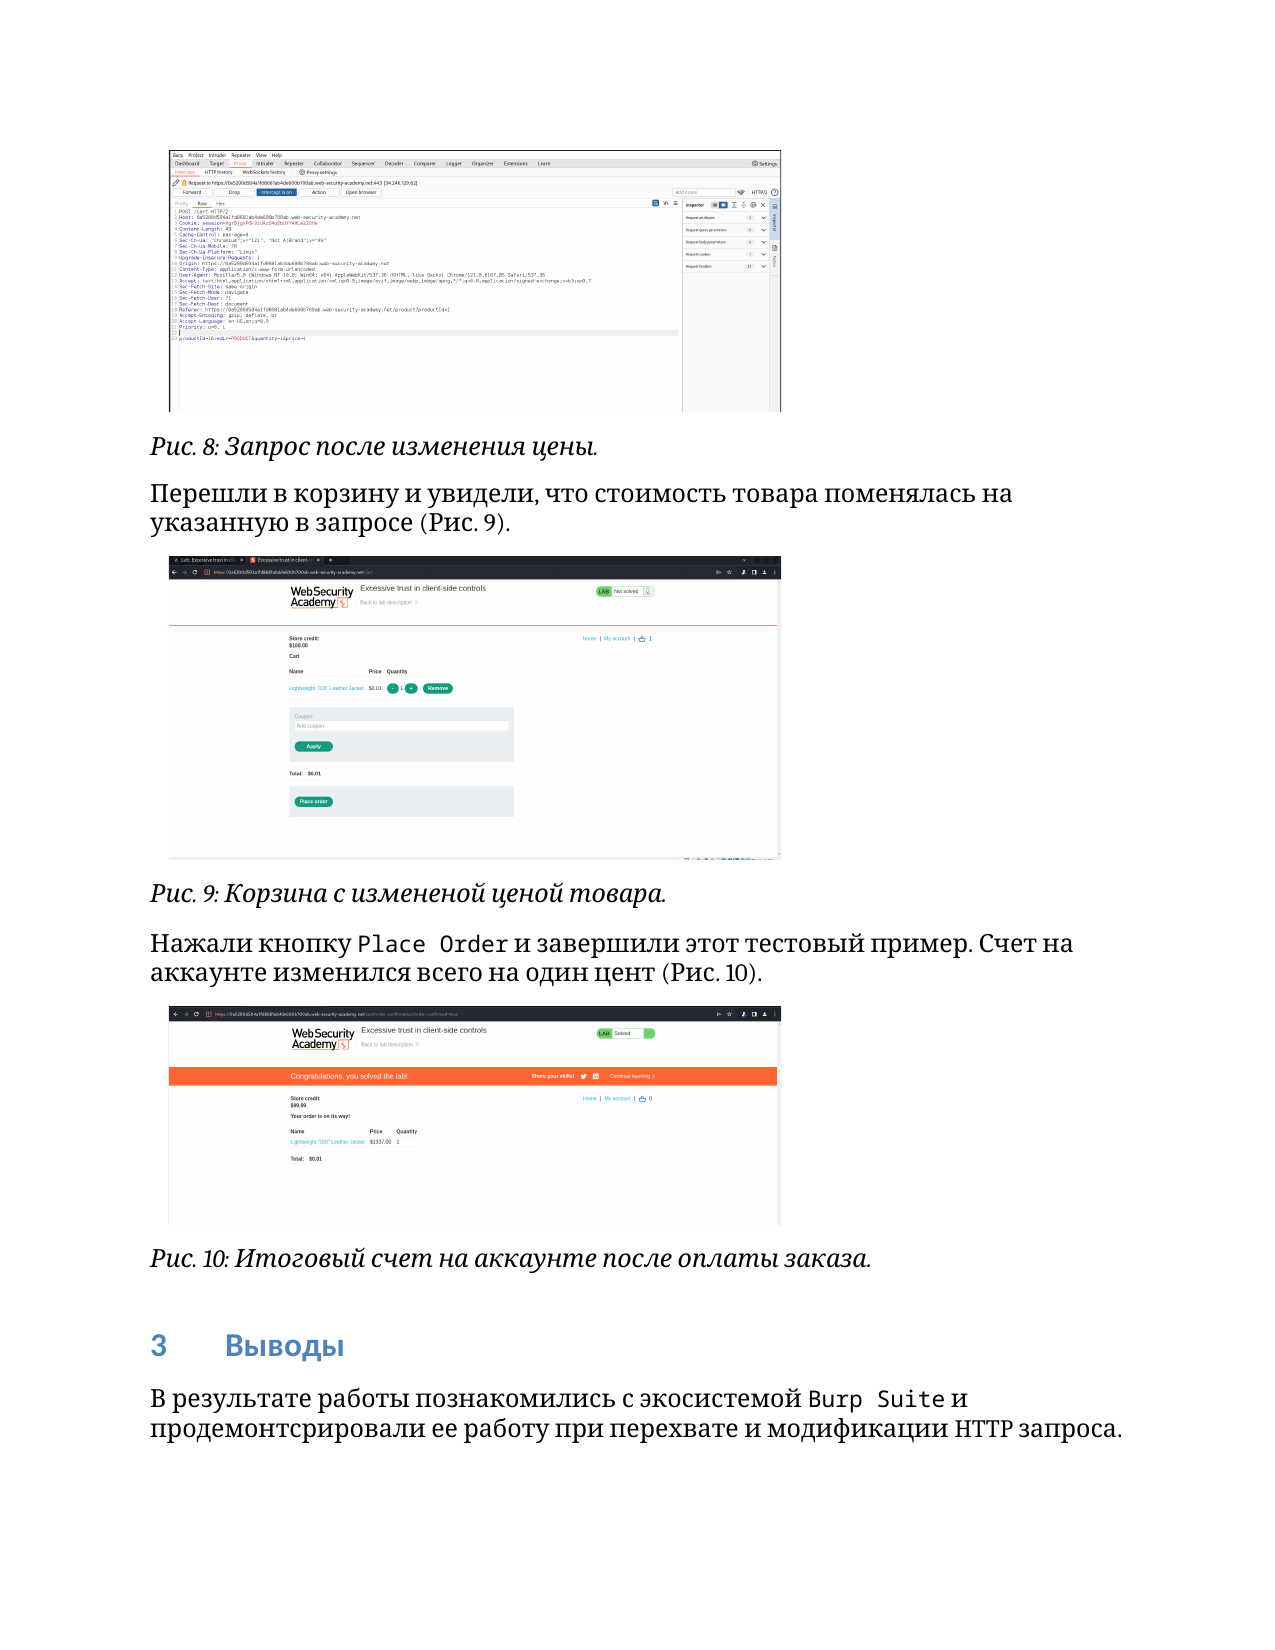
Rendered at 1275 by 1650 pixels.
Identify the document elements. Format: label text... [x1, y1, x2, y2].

text Нажали кнопку Place Order и завершили этот тестовый пример. Счет на аккаунте изменился всего на один цент (Рис. 10). [150, 928, 1125, 988]
text Перешли в корзину и увидели, что стоимость товара поменялась на указанную в запросе (Рис. 9). [150, 480, 1125, 538]
picture [168, 150, 782, 412]
text В результате работы познакомились с экосистемой Burp Suite и продемонтсрировали ее работу при перехвате и модификации HTTP запроса. [150, 1383, 1125, 1443]
picture [168, 556, 782, 860]
text Рис. 10: Итоговый счет на аккаунте после оплаты заказа. [150, 1245, 1125, 1274]
text Рис. 8: Запрос после изменения цены. [150, 433, 1125, 462]
text Рис. 9: Корзина с измененой ценой товара. [150, 880, 1125, 909]
picture [168, 1006, 782, 1225]
subtitle 3 Выводы [150, 1324, 1125, 1365]
